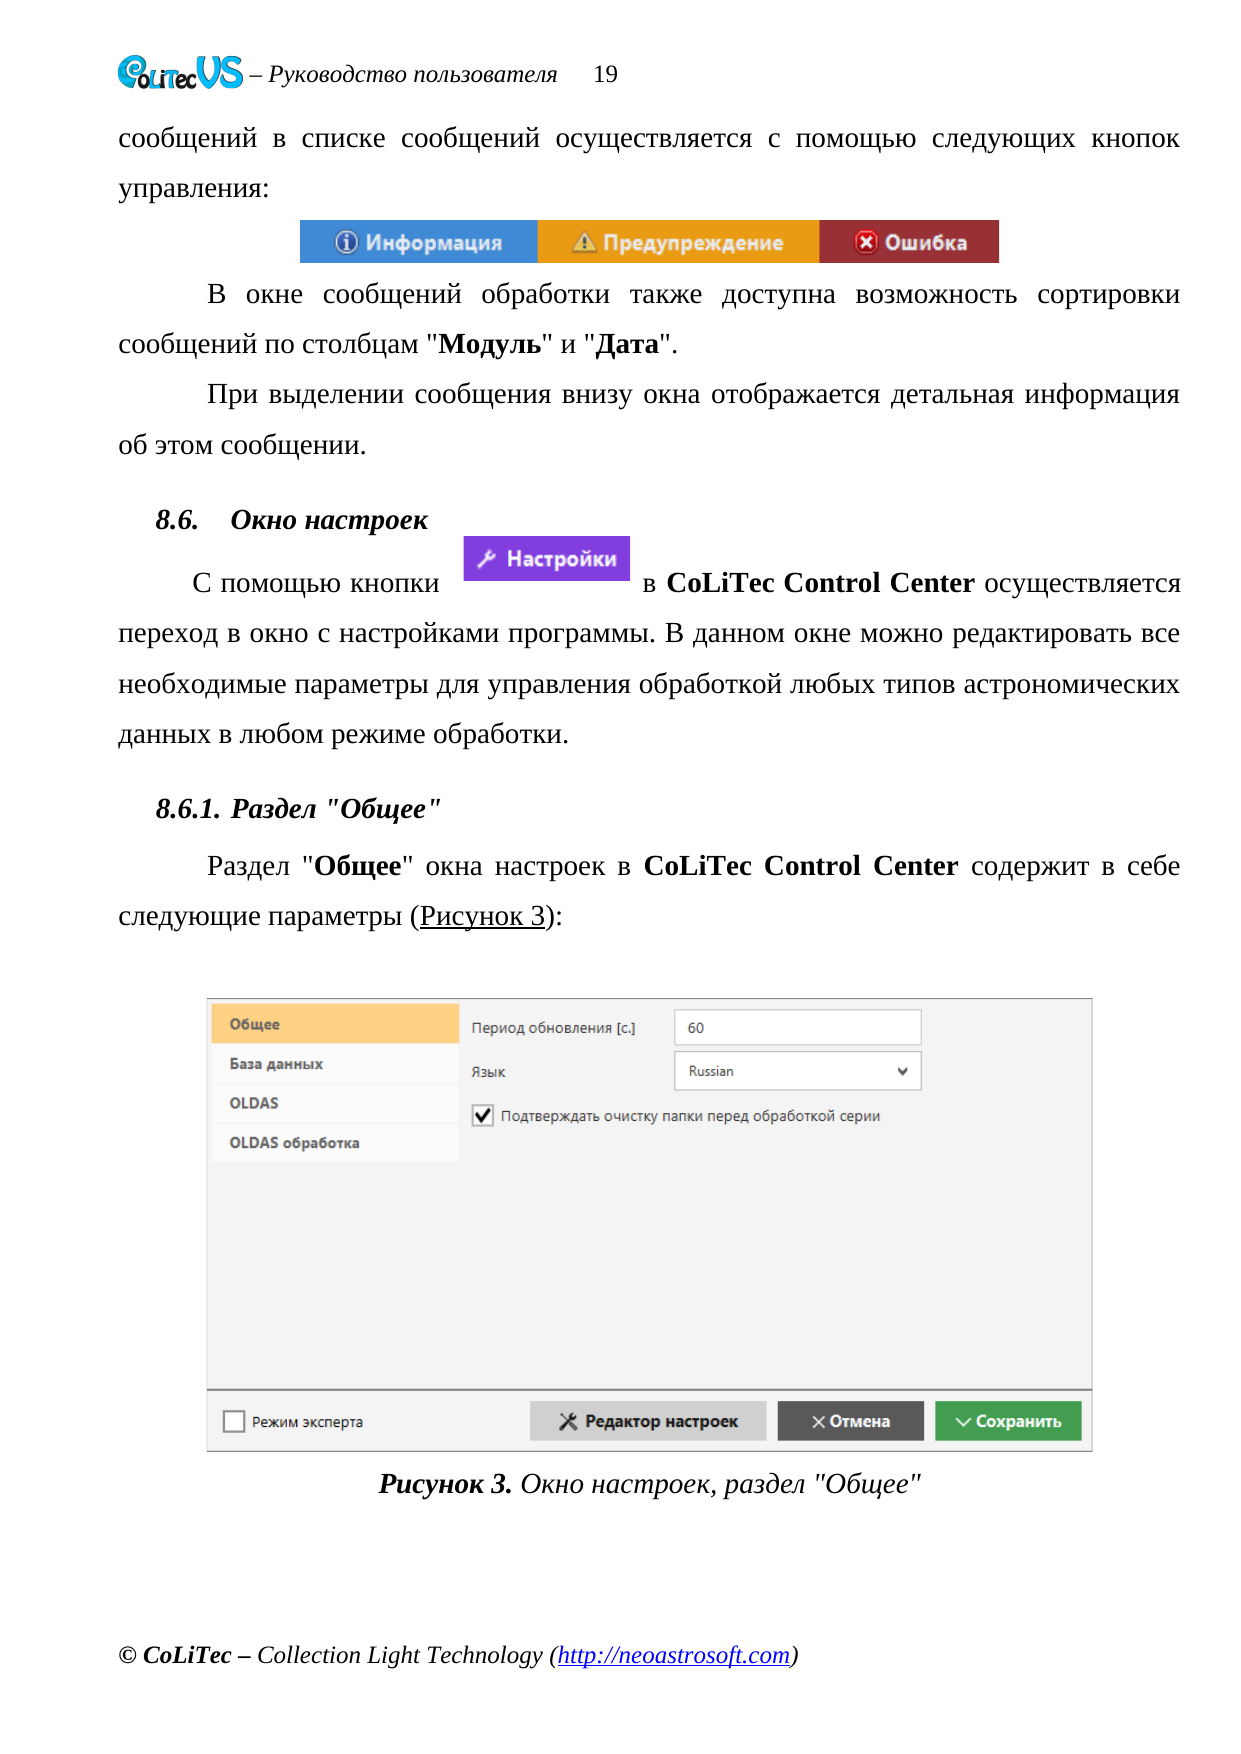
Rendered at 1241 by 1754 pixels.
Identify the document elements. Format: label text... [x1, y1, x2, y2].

text В окне сообщений обработки также доступна возможность сортировки сообщений по столбцам "Модуль" и "Дата". [118, 276, 1181, 360]
text С помощью кнопки в CoLiTec Control Center осуществляется переход в окно с настройками программы. В данном окне можно редактировать все необходимые параметры для управления обработкой любых типов астрономических данных в любом режиме обработки. [118, 565, 1181, 749]
text Рисунок 3. Окно настроек, раздел "Общее" [118, 1466, 1181, 1499]
text При выделении сообщения внизу окна отображается детальная информация об этом сообщении. [118, 377, 1181, 461]
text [118, 120, 1181, 204]
picture [116, 54, 248, 90]
picture [463, 536, 630, 581]
subtitle Окно настроек [155, 502, 1181, 536]
picture [206, 998, 1093, 1452]
subtitle Раздел "Общее" [156, 791, 1181, 825]
picture [300, 220, 1000, 263]
